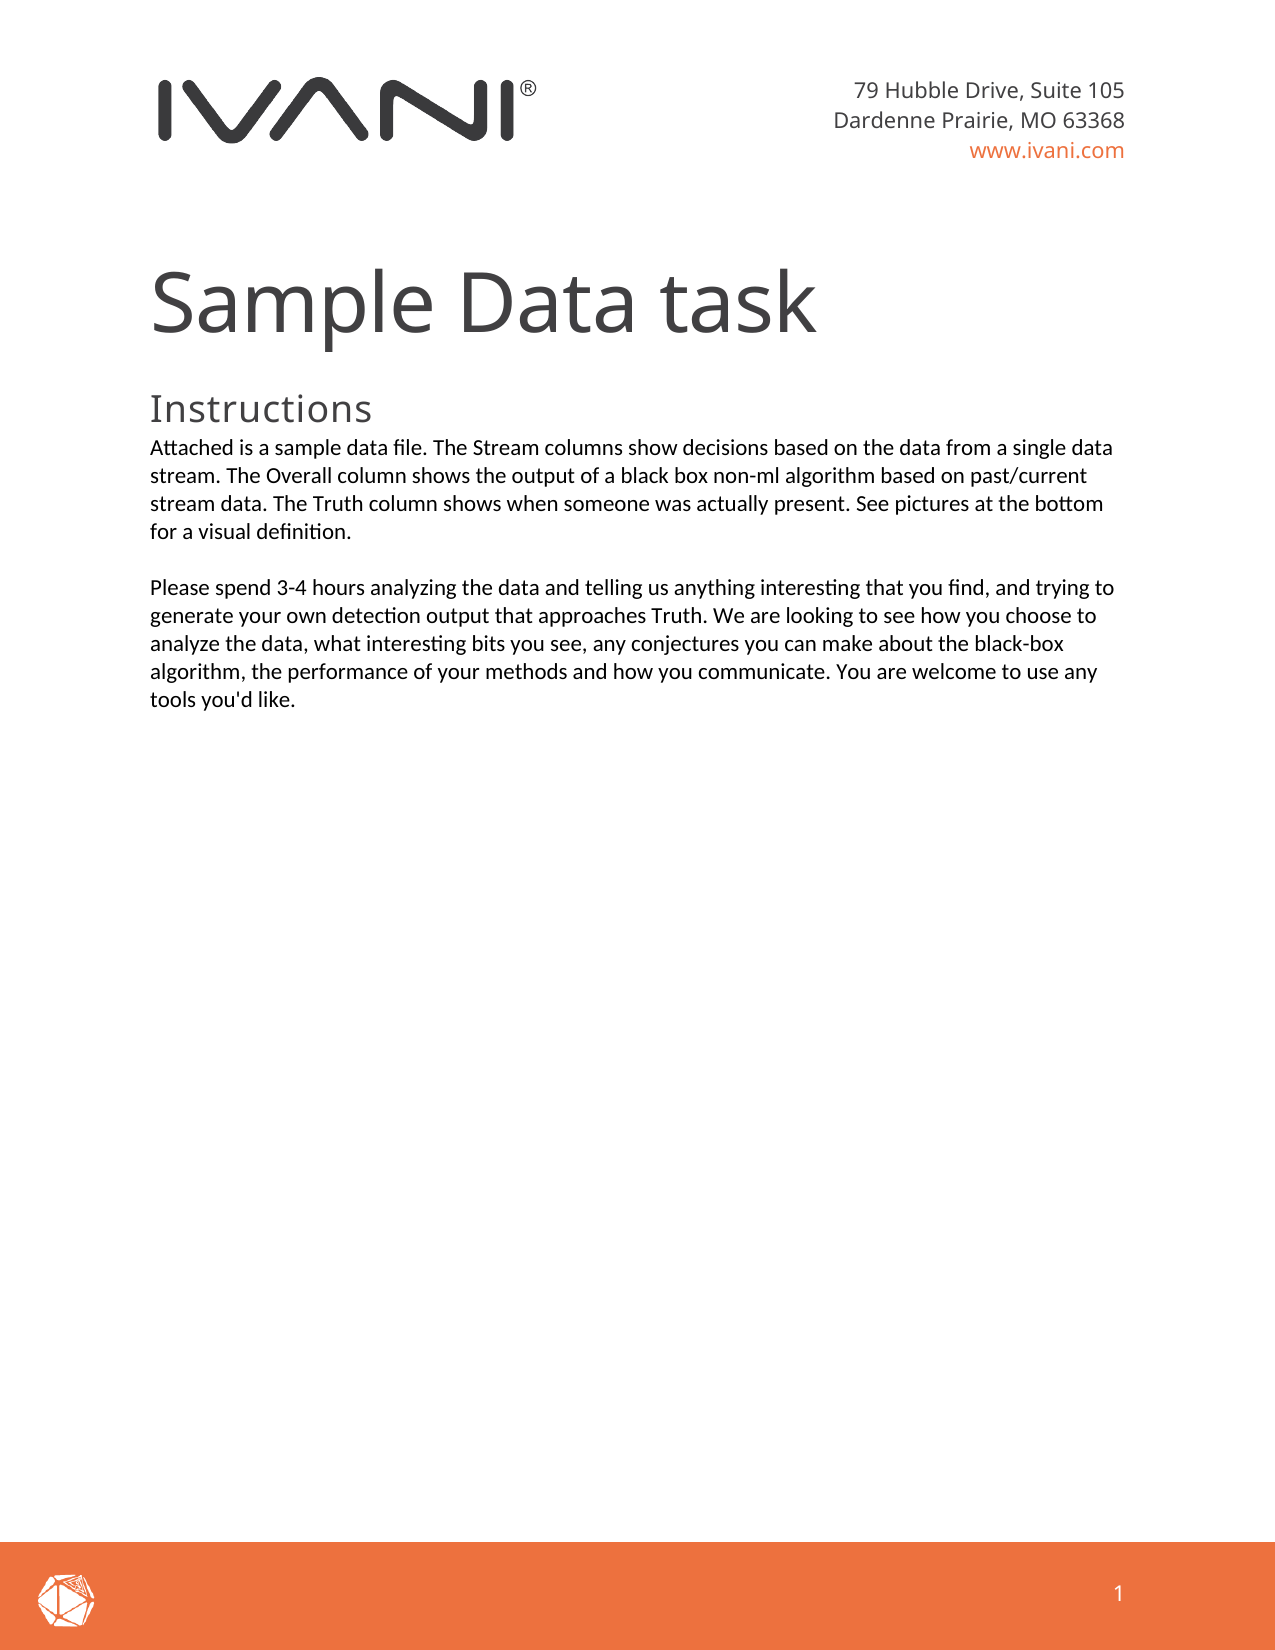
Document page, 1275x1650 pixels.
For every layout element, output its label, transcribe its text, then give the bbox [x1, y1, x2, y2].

title Sample Data task [150, 243, 1125, 357]
text Please spend 3-4 hours analyzing the data and telling us anything interesting that you find, and trying to generate your own detection output that approaches Truth. We are looking to see how you choose to analyze the data, what interesting bits you see, any conjectures you can make about the black-box algorithm, the performance of your methods and how you communicate. You are welcome to use any tools you'd like. [150, 573, 1125, 713]
subtitle Instructions [150, 382, 1125, 433]
text Attached is a sample data file. The Stream columns show decisions based on the data from a single data stream. The Overall column shows the output of a black box non-ml algorithm based on past/current stream data. The Truth column shows when someone was actually present. See pictures at the bottom for a visual definition. [150, 433, 1125, 545]
picture [153, 74, 538, 149]
picture [34, 1571, 97, 1628]
